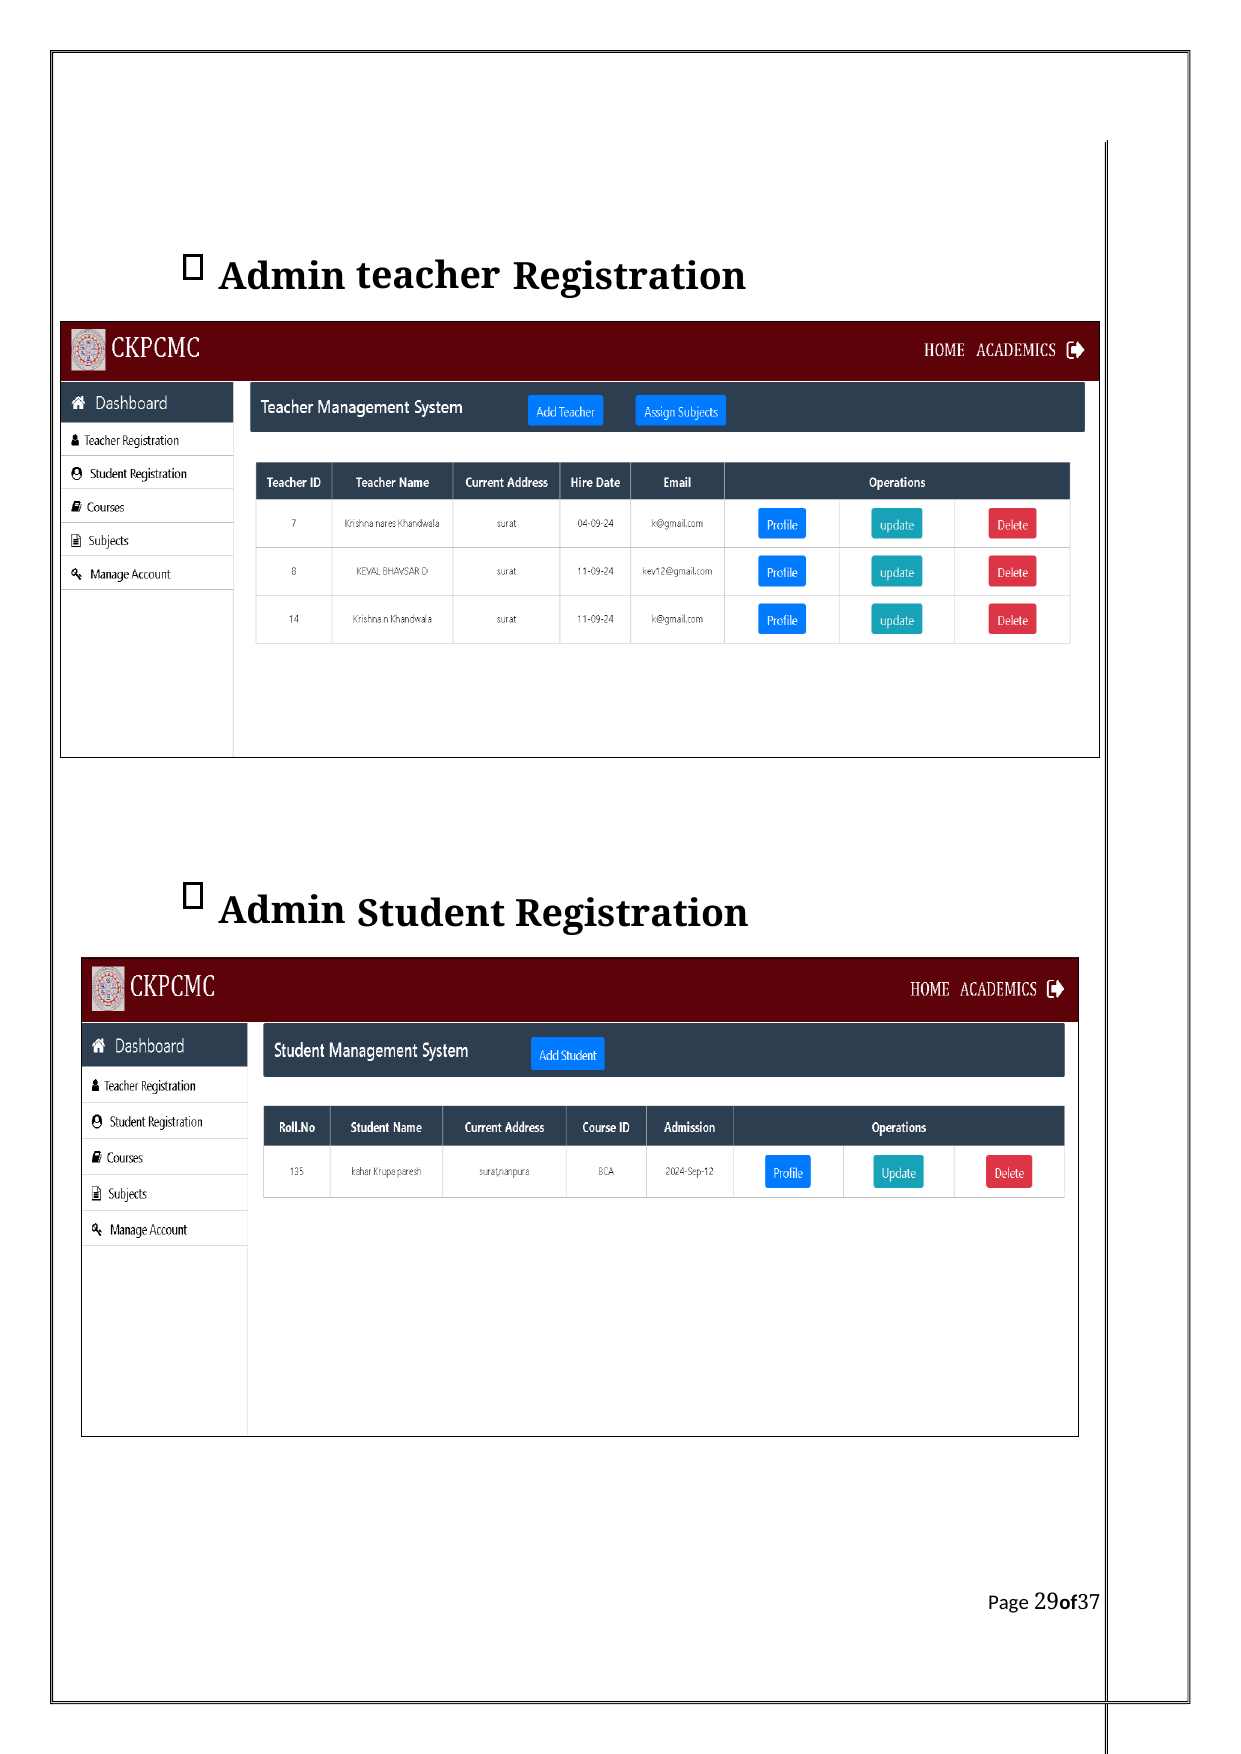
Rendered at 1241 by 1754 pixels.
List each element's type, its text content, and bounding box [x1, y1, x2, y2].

picture [184, 883, 202, 908]
picture [184, 255, 202, 279]
picture [61, 322, 1099, 757]
picture [82, 959, 1078, 1436]
text Admin Student Registration [218, 883, 1167, 937]
subtitle Admin teacher Registration [218, 250, 1167, 300]
